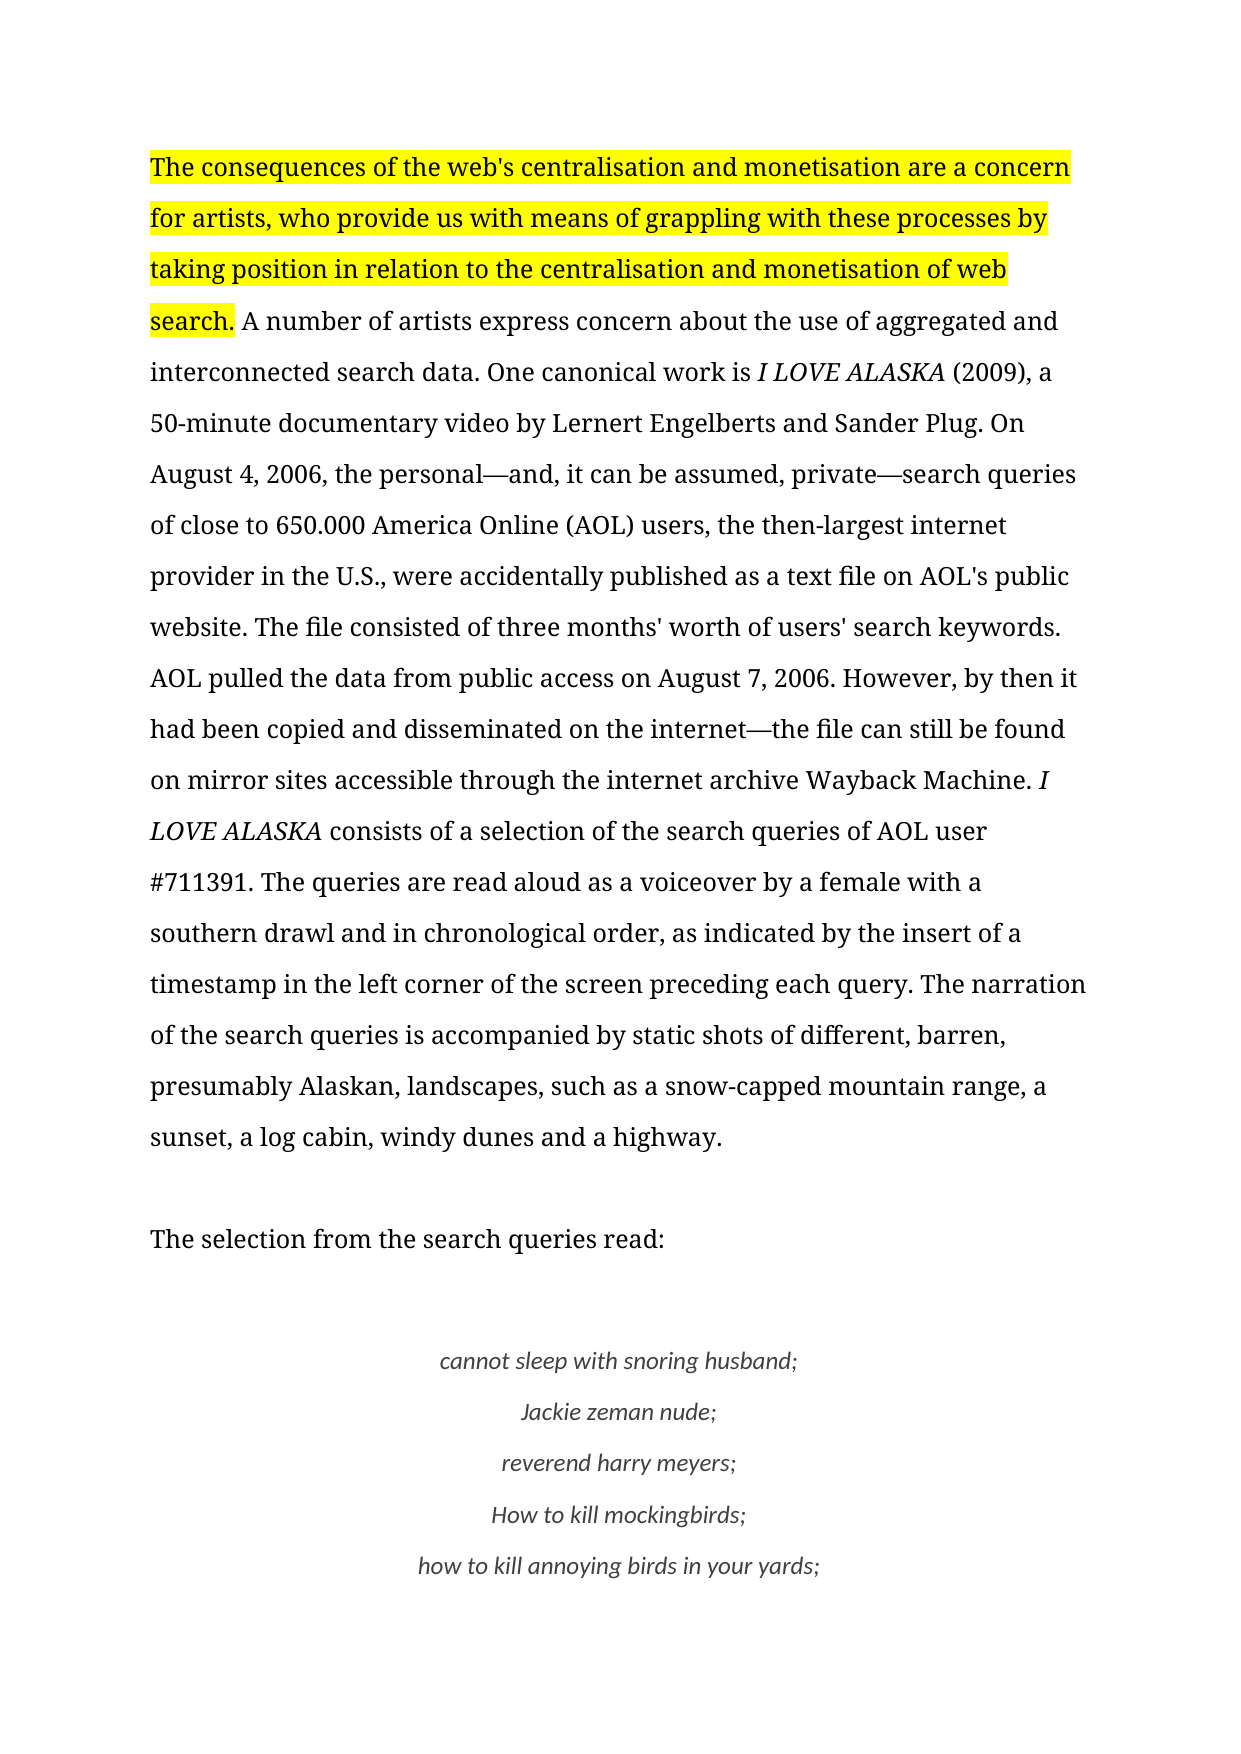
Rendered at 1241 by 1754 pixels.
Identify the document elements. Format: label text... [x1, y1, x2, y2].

text cannot sleep with snoring husband; [240, 1345, 1000, 1375]
text The consequences of the web's centralisation and monetisation are a concern for artists, who provide us with means of grappling with these processes by taking position in relation to the centralisation and monetisation of web search. A number of artists express concern about the use of aggregated and interconnected search data. One canonical work is I LOVE ALASKA (2009), a 50-minute documentary video by Lernert Engelberts and Sander Plug. On August 4, 2006, the personal—and, it can be assumed, private—search queries of close to 650.000 America Online (AOL) users, the then-largest internet provider in the U.S., were accidentally published as a text file on AOL's public website. The file consisted of three months' worth of users' search keywords. AOL pulled the data from public access on August 7, 2006. However, by then it had been copied and disseminated on the internet—the file can still be found on mirror sites accessible through the internet archive Wayback Machine. I LOVE ALASKA consists of a selection of the search queries of AOL user #711391. The queries are read aloud as a voiceover by a female with a southern drawl and in chronological order, as indicated by the insert of a timestamp in the left corner of the screen preceding each query. The narration of the search queries is accompanied by static shots of different, barren, presumably Alaskan, landscapes, such as a snow-capped mountain range, a sunset, a log cabin, windy dunes and a highway. [150, 150, 1090, 1154]
text how to kill annoying birds in your yards; [240, 1550, 1000, 1581]
text The selection from the search queries read: [150, 1222, 1090, 1256]
text How to kill mockingbirds; [240, 1499, 1000, 1529]
text reverend harry meyers; [240, 1447, 1000, 1478]
text Jackie zeman nude; [240, 1396, 1000, 1427]
